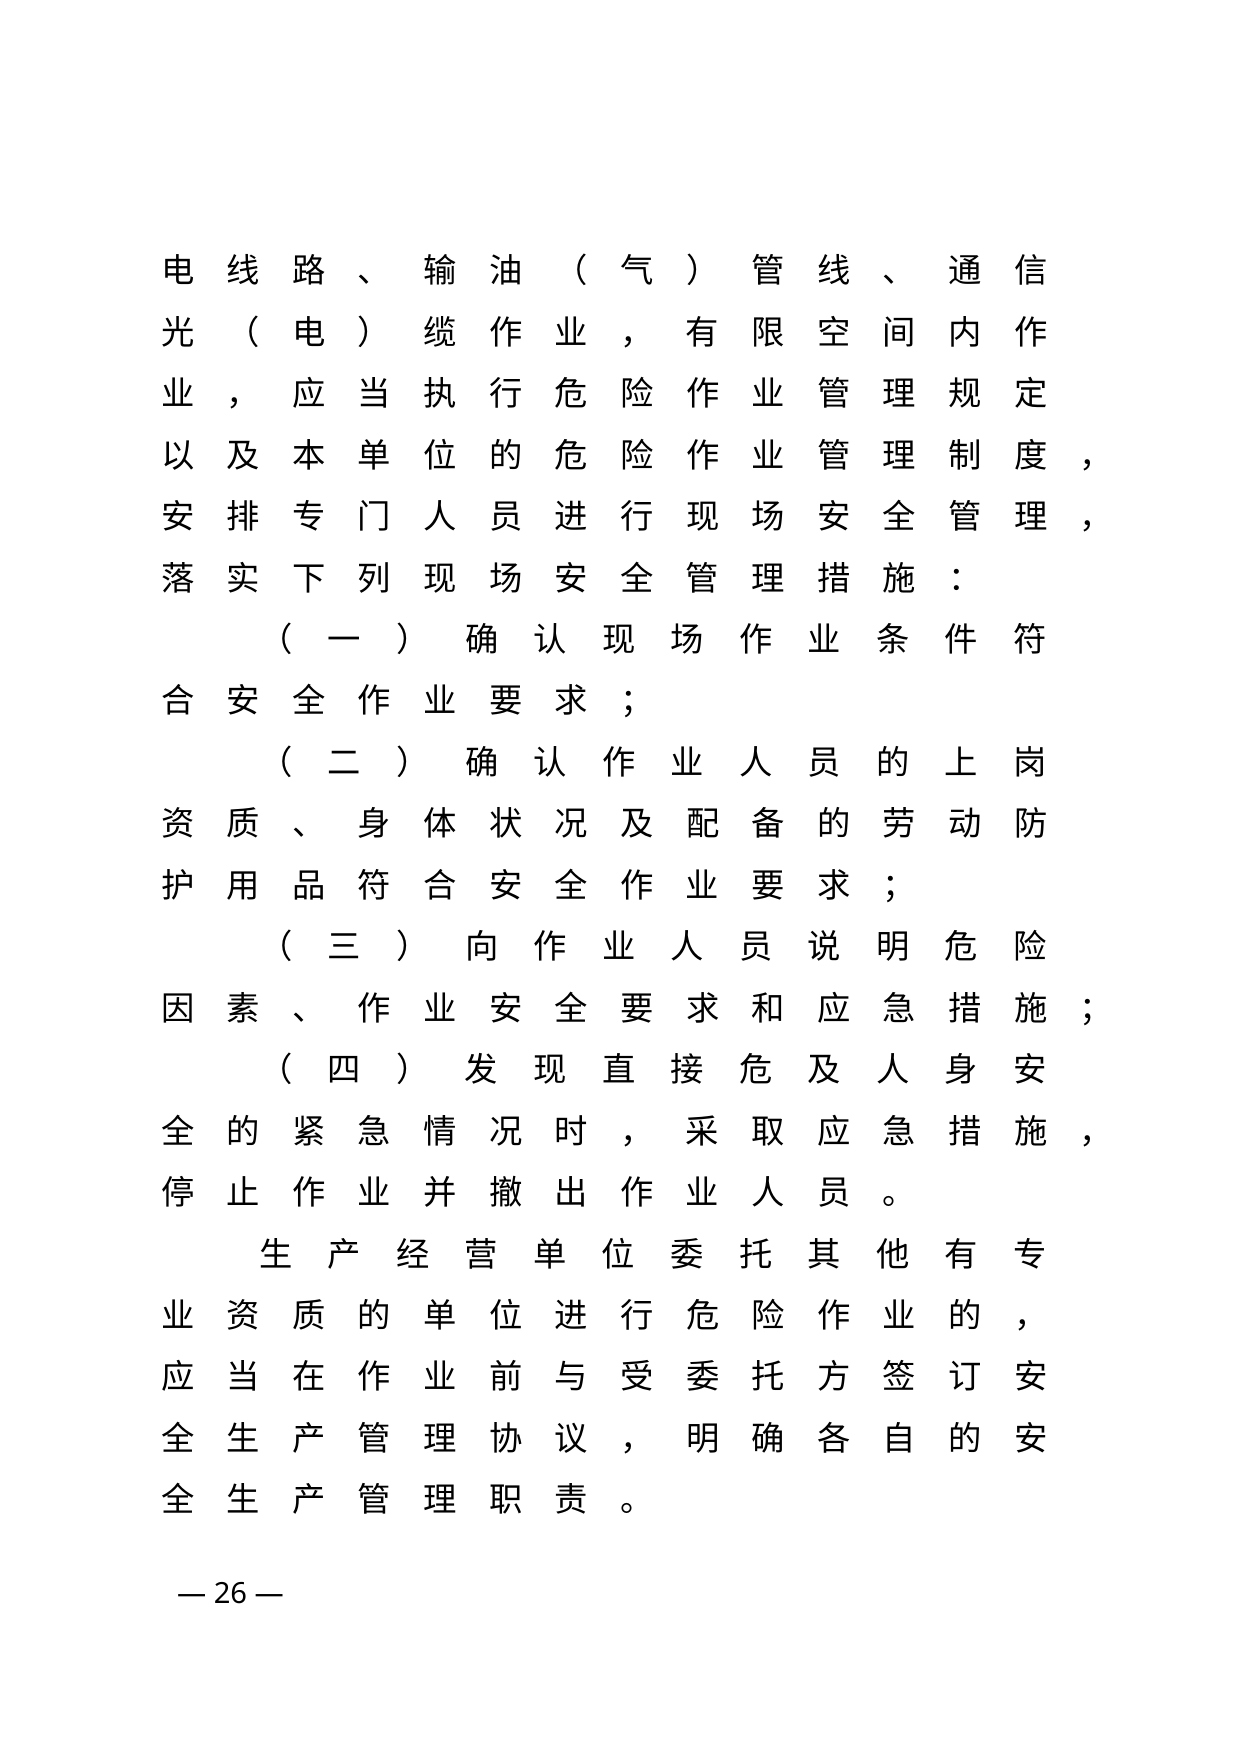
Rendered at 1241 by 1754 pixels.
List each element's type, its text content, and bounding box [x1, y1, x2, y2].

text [161, 237, 1079, 606]
text （三）向作业人员说明危险因素、作业安全要求和应急措施； [161, 913, 1079, 1036]
text （二）确认作业人员的上岗资质、身体状况及配备的劳动防护用品符合安全作业要求； [161, 729, 1079, 913]
text 生产经营单位委托其他有专业资质的单位进行危险作业的，应当在作业前与受委托方签订安全生产管理协议，明确各自的安全生产管理职责。 [161, 1221, 1079, 1528]
text （一）确认现场作业条件符合安全作业要求； [161, 606, 1079, 729]
text （四）发现直接危及人身安全的紧急情况时，采取应急措施，停止作业并撤出作业人员。 [161, 1036, 1079, 1221]
